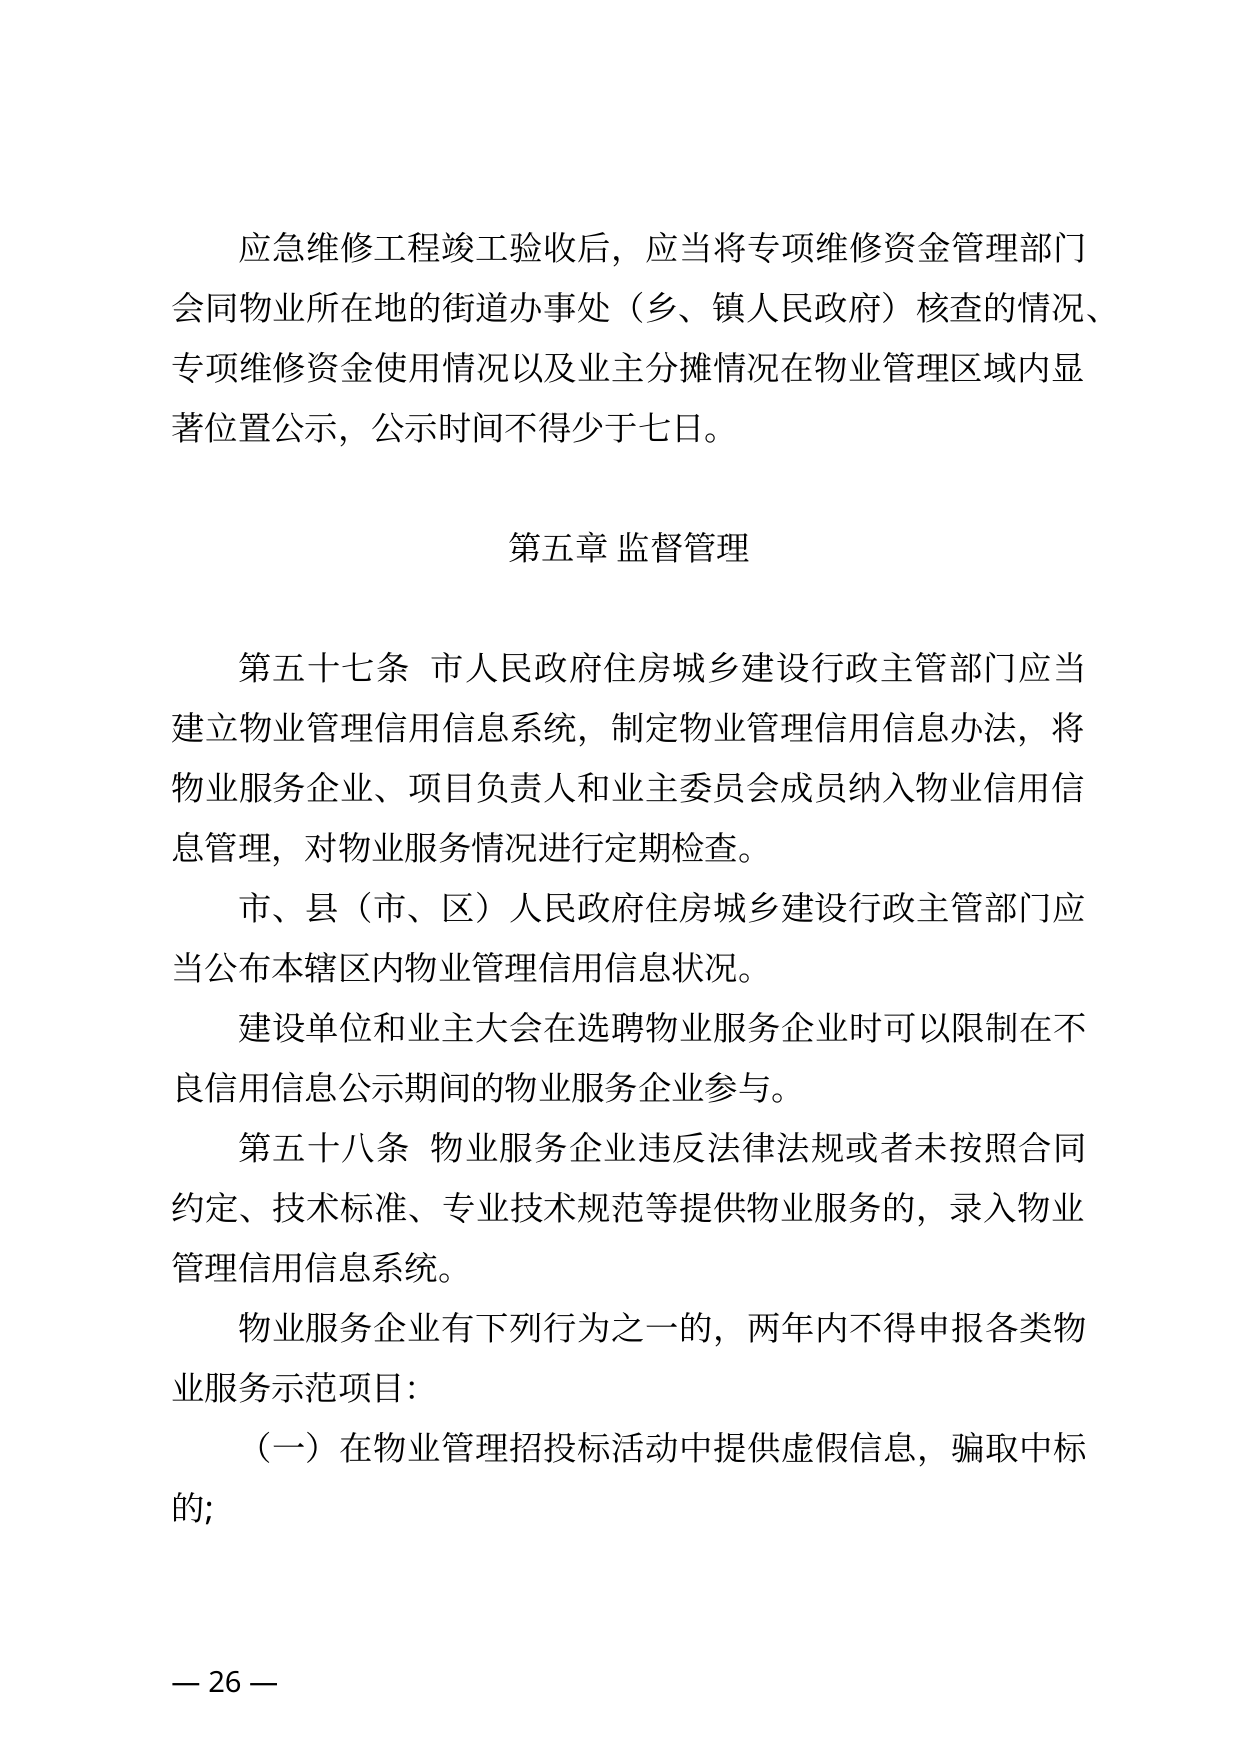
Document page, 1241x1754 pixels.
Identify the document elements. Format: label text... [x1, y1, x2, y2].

text 第五十八条 物业服务企业违反法律法规或者未按照合同约定、技术标准、专业技术规范等提供物业服务的，录入物业管理信用信息系统。 [171, 1113, 1087, 1293]
text 建设单位和业主大会在选聘物业服务企业时可以限制在不良信用信息公示期间的物业服务企业参与。 [171, 993, 1087, 1113]
text 第五章 监督管理 [171, 513, 1087, 573]
text （一）在物业管理招投标活动中提供虚假信息，骗取中标的; [171, 1413, 1087, 1533]
text 物业服务企业有下列行为之一的，两年内不得申报各类物业服务示范项目： [171, 1293, 1087, 1413]
text 市、县（市、区）人民政府住房城乡建设行政主管部门应当公布本辖区内物业管理信用信息状况。 [171, 873, 1087, 993]
text 第五十七条 市人民政府住房城乡建设行政主管部门应当建立物业管理信用信息系统，制定物业管理信用信息办法，将物业服务企业、项目负责人和业主委员会成员纳入物业信用信息管理，对物业服务情况进行定期检查。 [171, 633, 1087, 873]
text 应急维修工程竣工验收后，应当将专项维修资金管理部门会同物业所在地的街道办事处（乡、镇人民政府）核查的情况、专项维修资金使用情况以及业主分摊情况在物业管理区域内显著位置公示，公示时间不得少于七日。 [171, 213, 1087, 453]
